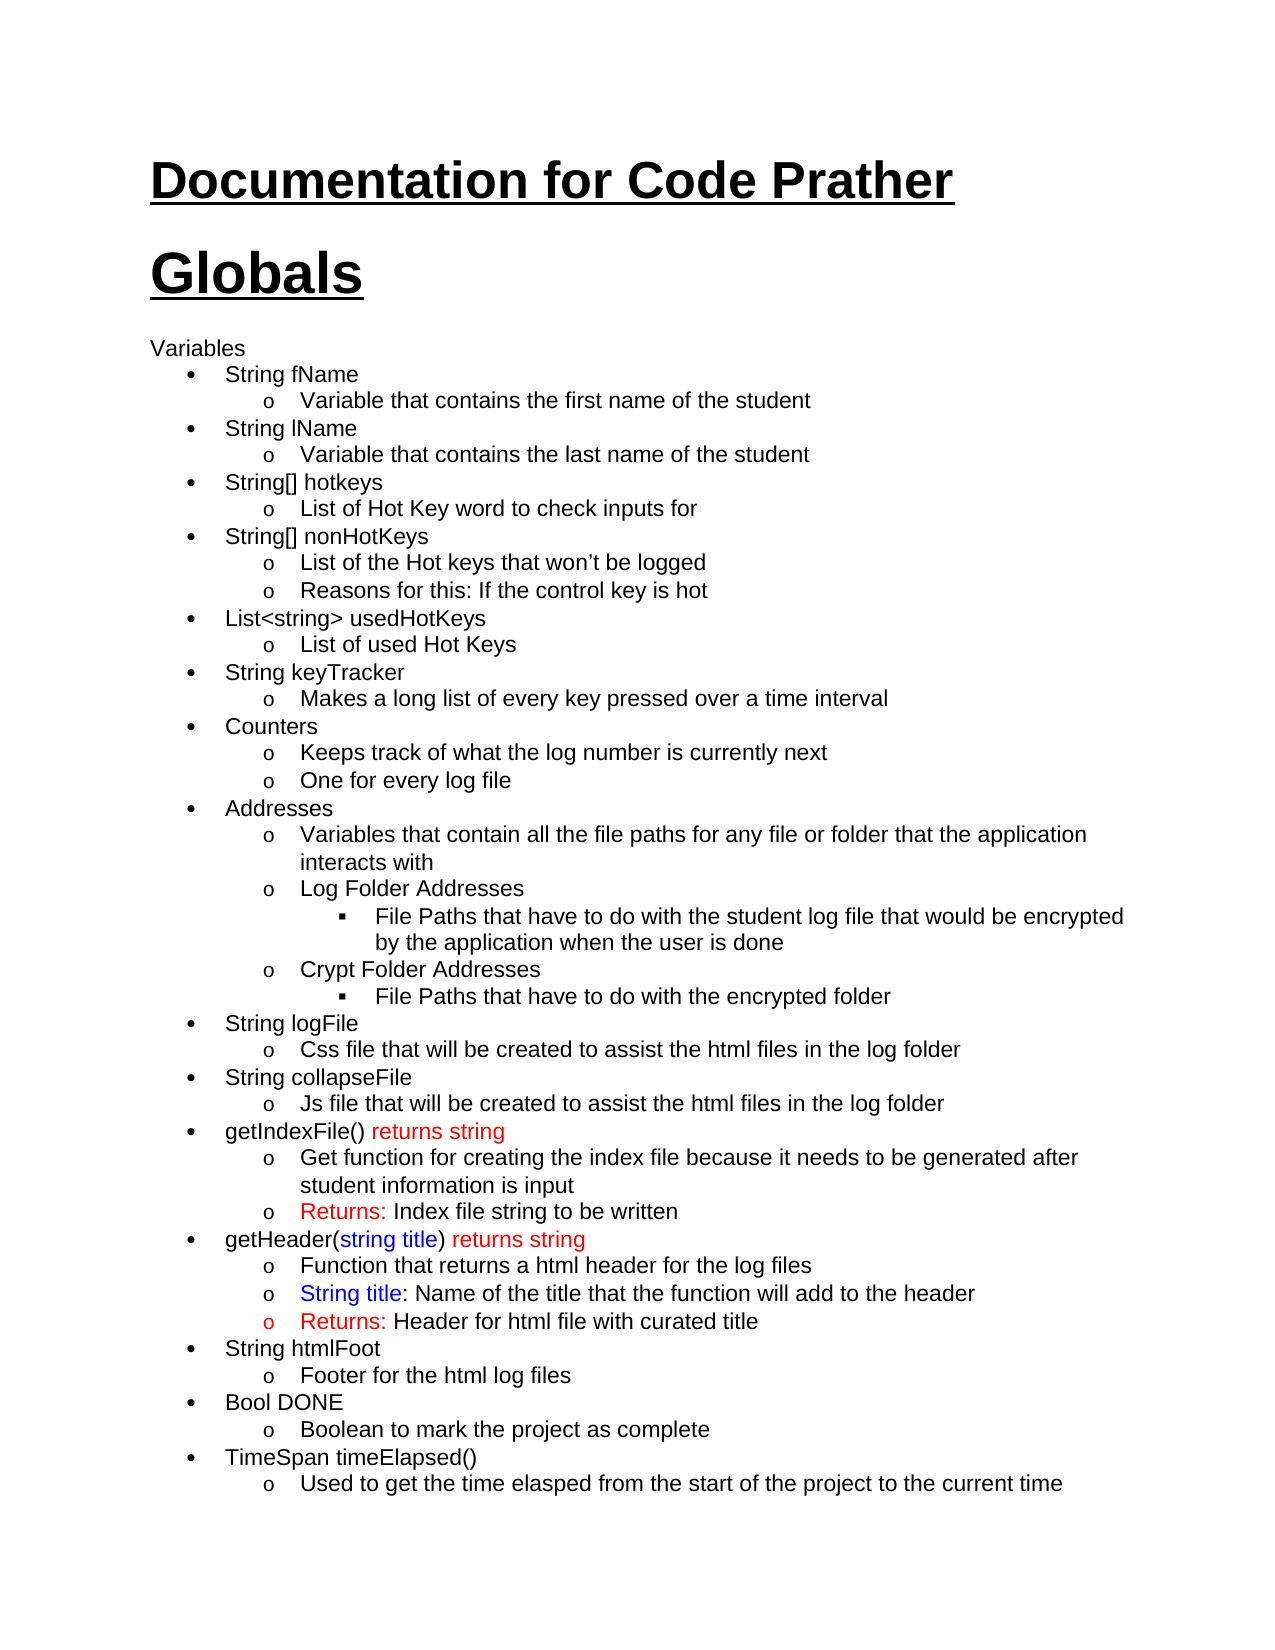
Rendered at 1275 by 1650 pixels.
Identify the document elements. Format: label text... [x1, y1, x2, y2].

list One for every log file [262, 767, 1125, 795]
list Css file that will be created to assist the html files in the log folder [262, 1036, 1125, 1064]
list Variables that contain all the file paths for any file or folder that the application interacts with [262, 821, 1125, 875]
list getHeader(string title) returns string [187, 1226, 1125, 1252]
list String keyTracker [187, 659, 1125, 685]
list Returns: Header for html file with curated title [262, 1308, 1125, 1335]
list List of used Hot Keys [262, 631, 1125, 659]
list String htmlFoot [187, 1335, 1125, 1362]
list List of the Hot keys that won’t be logged [262, 549, 1125, 577]
list Get function for creating the index file because it needs to be generated after student information is input [262, 1144, 1125, 1198]
list Addresses [187, 795, 1125, 821]
list Reasons for this: If the control key is hot [262, 577, 1125, 605]
list TimeSpan timeElapsed() [187, 1443, 1125, 1470]
list String logFile [187, 1009, 1125, 1036]
list Counters [187, 713, 1125, 739]
list Variable that contains the last name of the student [262, 441, 1125, 469]
text Variables [150, 334, 1125, 361]
list Bool DONE [187, 1389, 1125, 1416]
list String lName [187, 415, 1125, 441]
list Makes a long list of every key pressed over a time interval [262, 685, 1125, 713]
list Returns: Index file string to be written [262, 1198, 1125, 1226]
list String collapseFile [187, 1064, 1125, 1090]
text Documentation for Code Prather [150, 150, 1125, 210]
list Log Folder Addresses [262, 875, 1125, 903]
list Crypt Folder Addresses [262, 956, 1125, 983]
list File Paths that have to do with the encrypted folder [337, 983, 1125, 1009]
list String title: Name of the title that the function will add to the header [262, 1280, 1125, 1308]
list String[] nonHotKeys [187, 523, 1125, 549]
list String[] hotkeys [187, 469, 1125, 495]
list List of Hot Key word to check inputs for [262, 495, 1125, 523]
list Variable that contains the first name of the student [262, 387, 1125, 415]
list Js file that will be created to assist the html files in the log folder [262, 1090, 1125, 1118]
list File Paths that have to do with the student log file that would be encrypted by the application when the user is done [337, 903, 1125, 956]
list Keeps track of what the log number is currently next [262, 739, 1125, 767]
list String fName [187, 361, 1125, 387]
text Globals [150, 239, 1125, 306]
list Used to get the time elasped from the start of the project to the current time [262, 1470, 1125, 1497]
list List<string> usedHotKeys [187, 605, 1125, 631]
list Function that returns a html header for the log files [262, 1252, 1125, 1280]
list getIndexFile() returns string [187, 1118, 1125, 1144]
list Footer for the html log files [262, 1362, 1125, 1389]
list Boolean to mark the project as complete [262, 1416, 1125, 1443]
